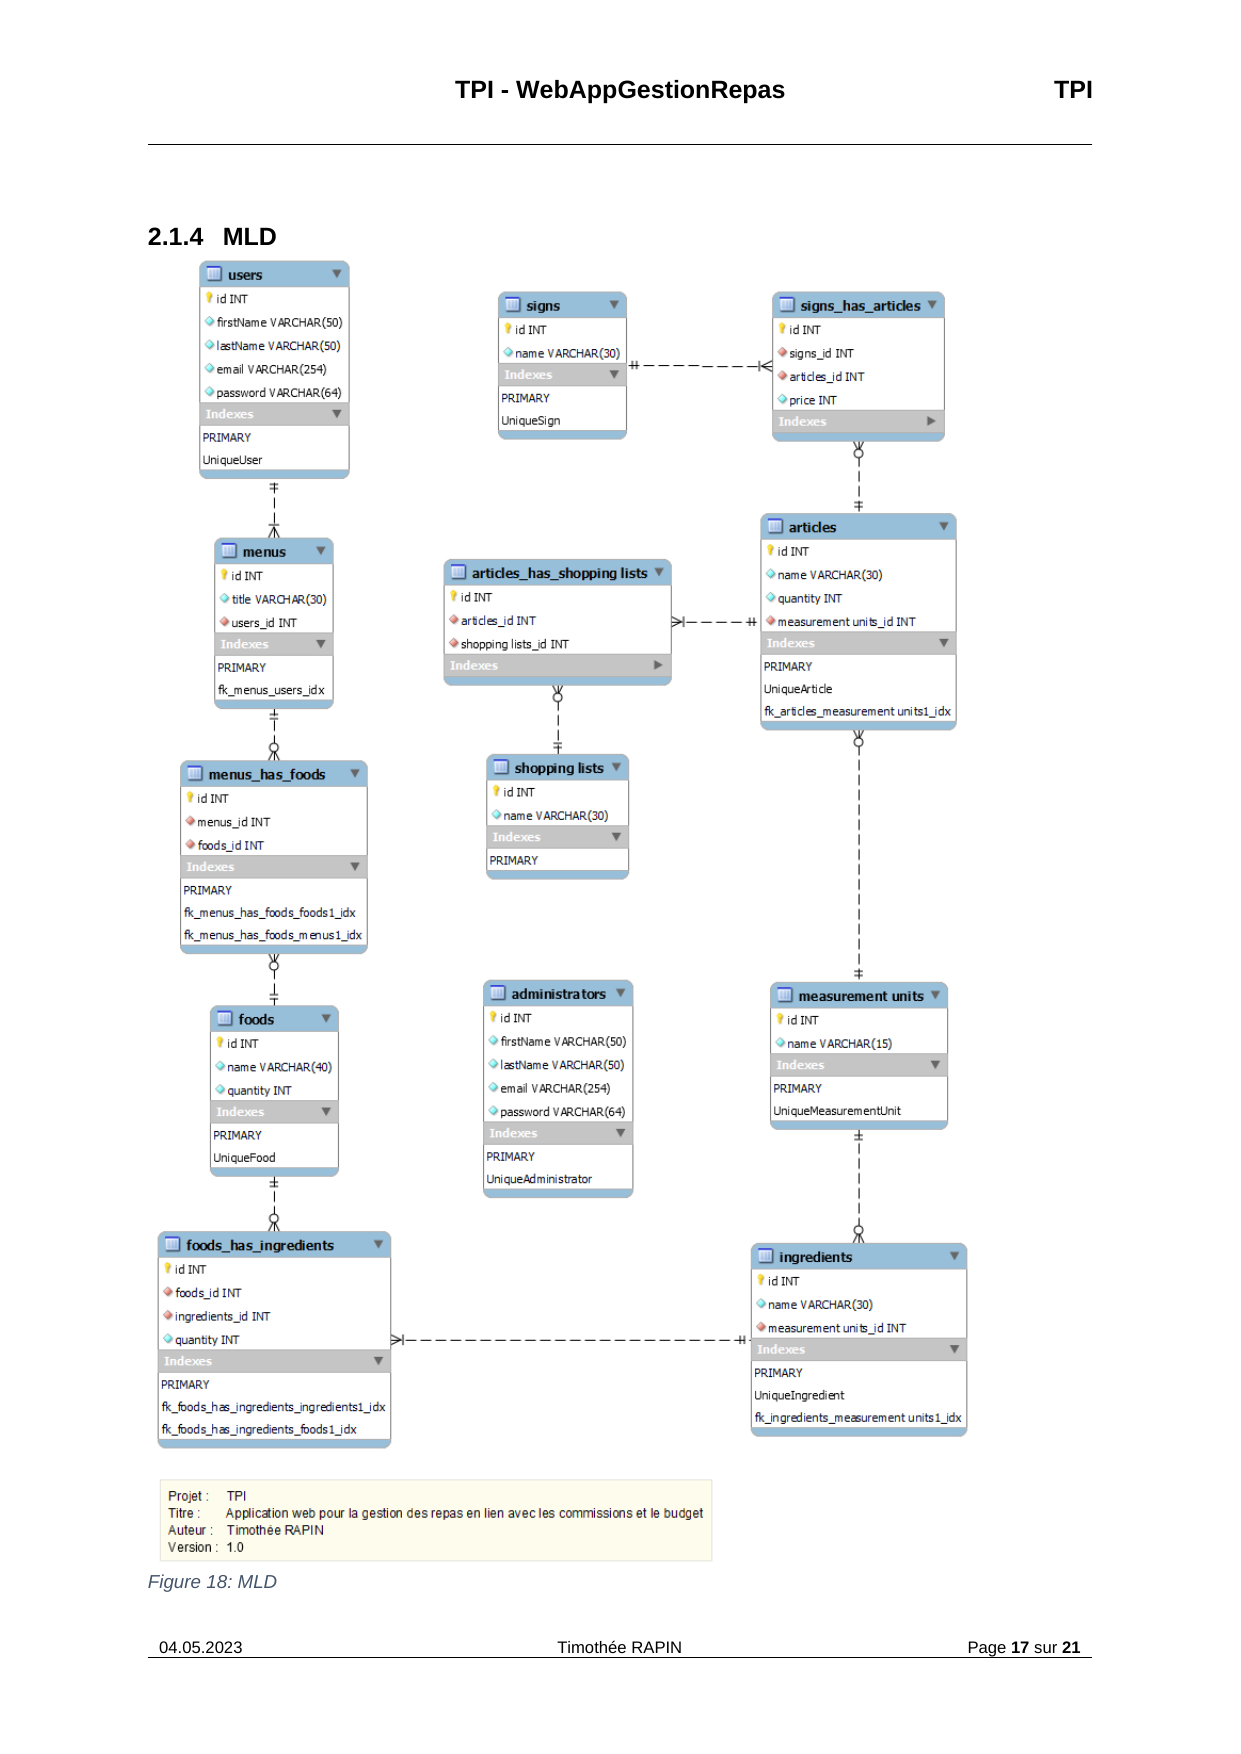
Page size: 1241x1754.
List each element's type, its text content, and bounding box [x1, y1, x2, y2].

text Figure 18: MLD [148, 1571, 1092, 1593]
picture [147, 250, 977, 1571]
subtitle MLD [148, 222, 1092, 251]
